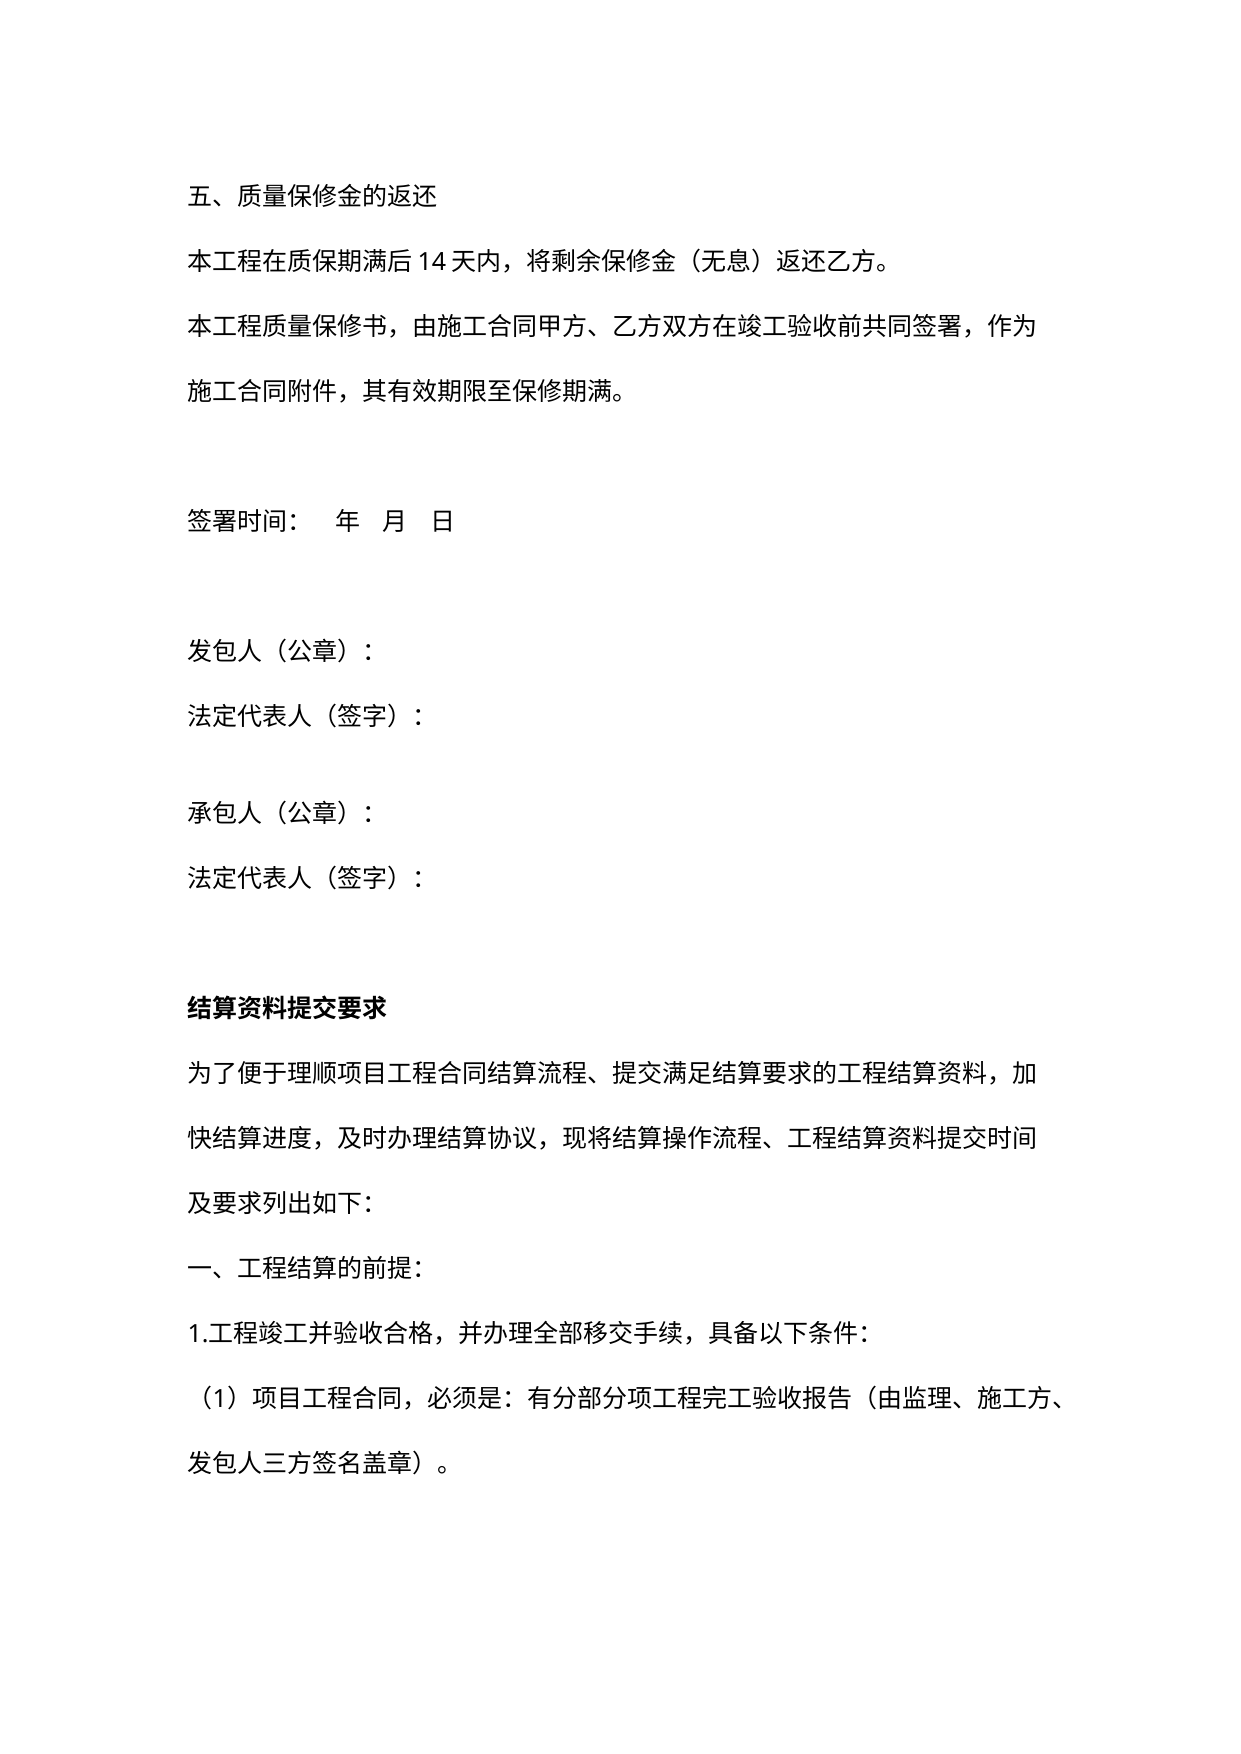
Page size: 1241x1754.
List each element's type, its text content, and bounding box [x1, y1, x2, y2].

text 1.工程竣工并验收合格，并办理全部移交手续，具备以下条件： [187, 1299, 1053, 1364]
text 一、工程结算的前提： [187, 1234, 1053, 1299]
text 承包人（公章）： [187, 779, 1053, 844]
text 发包人（公章）： [187, 617, 1053, 682]
text 签署时间： 年 月 日 [187, 487, 1053, 552]
text 本工程质量保修书，由施工合同甲方、乙方双方在竣工验收前共同签署，作为施工合同附件，其有效期限至保修期满。 [187, 292, 1053, 422]
subtitle 结算资料提交要求 [187, 974, 1053, 1039]
text 五、质量保修金的返还 [187, 162, 1053, 227]
text 法定代表人（签字）： [187, 844, 1053, 909]
text 本工程在质保期满后14天内，将剩余保修金（无息）返还乙方。 [187, 227, 1053, 292]
text （1）项目工程合同，必须是：有分部分项工程完工验收报告（由监理、施工方、发包人三方签名盖章）。 [187, 1364, 1053, 1494]
text 为了便于理顺项目工程合同结算流程、提交满足结算要求的工程结算资料，加快结算进度，及时办理结算协议，现将结算操作流程、工程结算资料提交时间及要求列出如下： [187, 1039, 1053, 1234]
text 法定代表人（签字）： [187, 682, 1053, 747]
